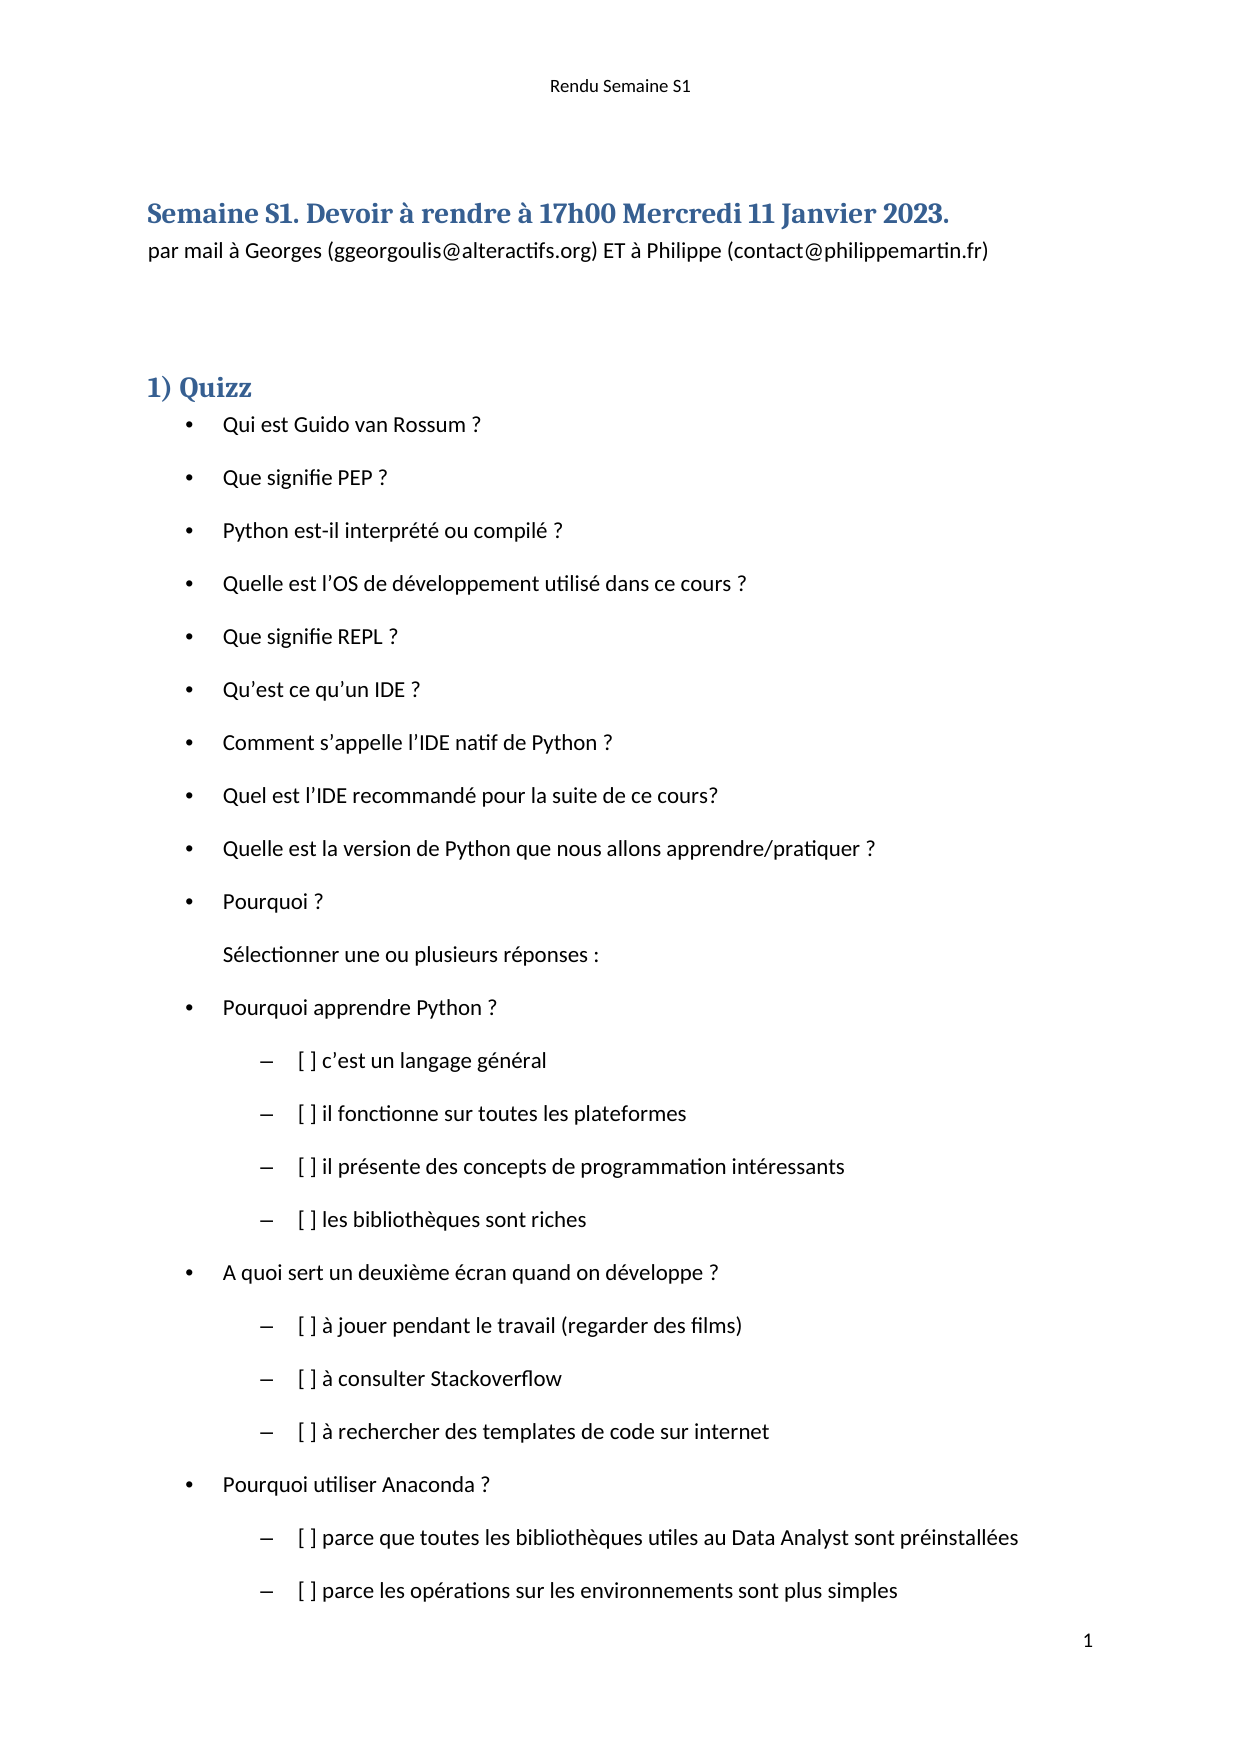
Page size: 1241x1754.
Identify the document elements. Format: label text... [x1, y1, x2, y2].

list Pourquoi utiliser Anaconda ? [185, 1470, 1093, 1498]
list [ ] il présente des concepts de programmation intéressants [260, 1152, 1093, 1180]
list [ ] il fonctionne sur toutes les plateformes [260, 1099, 1093, 1127]
list A quoi sert un deuxième écran quand on développe ? [185, 1258, 1093, 1286]
list Quelle est l’OS de développement utilisé dans ce cours ? [185, 569, 1093, 597]
list Python est-il interprété ou compilé ? [185, 516, 1093, 544]
list Quel est l’IDE recommandé pour la suite de ce cours? [185, 781, 1093, 809]
list Que signifie REPL ? [185, 622, 1093, 650]
subtitle Semaine S1. Devoir à rendre à 17h00 Mercredi 11 Janvier 2023. [148, 198, 1093, 231]
text Sélectionner une ou plusieurs réponses : [223, 940, 1093, 968]
list [ ] parce les opérations sur les environnements sont plus simples [260, 1576, 1093, 1604]
subtitle 1) Quizz [148, 371, 1093, 405]
list Pourquoi apprendre Python ? [185, 993, 1093, 1021]
list [ ] à rechercher des templates de code sur internet [260, 1417, 1093, 1445]
text par mail à Georges (ggeorgoulis@alteractifs.org) ET à Philippe (contact@philippemartin.fr) [148, 236, 1093, 264]
list Qui est Guido van Rossum ? [185, 410, 1093, 438]
list Qu’est ce qu’un IDE ? [185, 675, 1093, 703]
list Que signifie PEP ? [185, 463, 1093, 491]
list [ ] c’est un langage général [260, 1046, 1093, 1074]
list Pourquoi ? [185, 887, 1093, 915]
list [ ] à consulter Stackoverflow [260, 1364, 1093, 1392]
list [ ] les bibliothèques sont riches [260, 1205, 1093, 1233]
list Comment s’appelle l’IDE natif de Python ? [185, 728, 1093, 756]
list Quelle est la version de Python que nous allons apprendre/pratiquer ? [185, 834, 1093, 862]
list [ ] à jouer pendant le travail (regarder des films) [260, 1311, 1093, 1339]
list [ ] parce que toutes les bibliothèques utiles au Data Analyst sont préinstallées [260, 1523, 1093, 1551]
